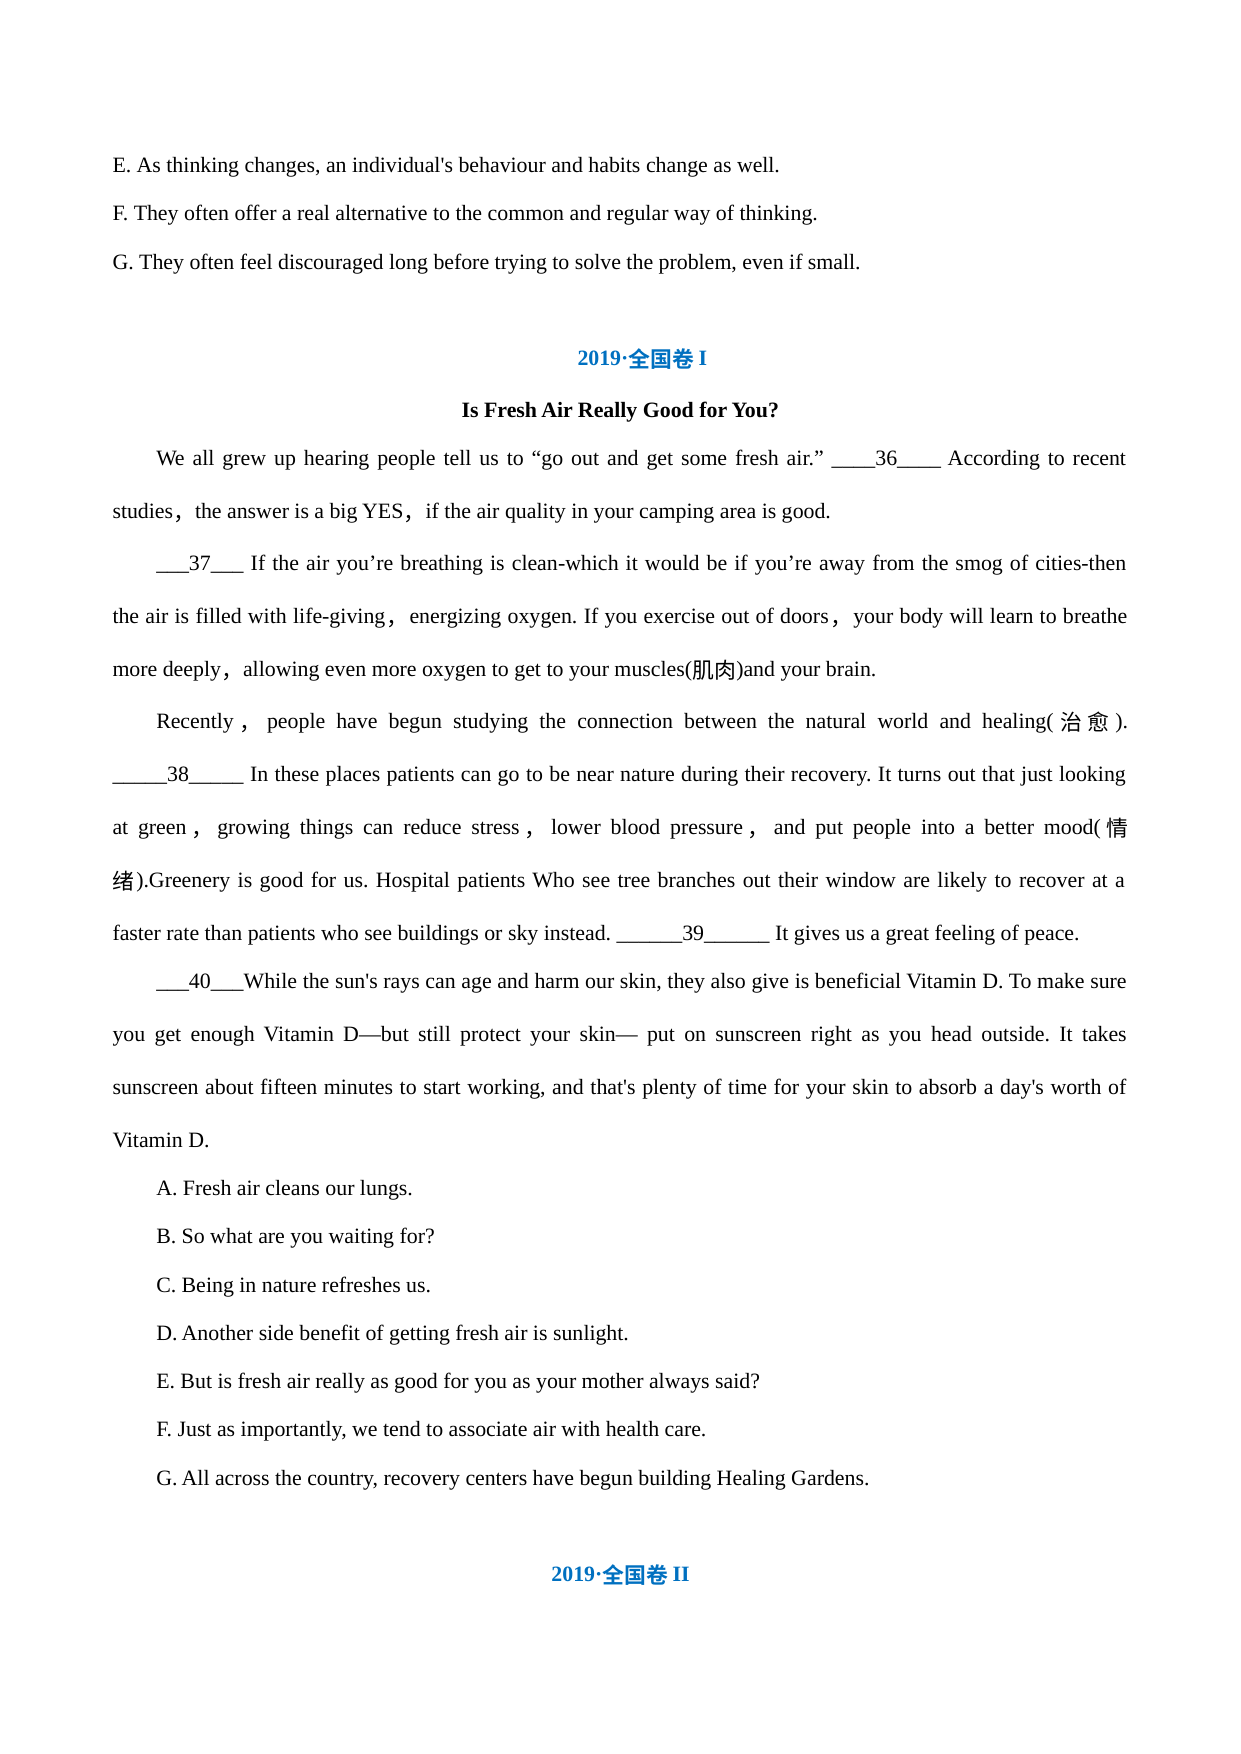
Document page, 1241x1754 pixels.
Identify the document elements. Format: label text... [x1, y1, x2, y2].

text We all grew up hearing people tell us to “go out and get some fresh air.” ____36____ According to recent studies，the answer is a big YES，if the air quality in your camping area is good. [112, 441, 1128, 527]
text 2019·全国卷I [112, 341, 1128, 374]
text Recently，people have begun studying the connection between the natural world and healing(治愈). _____38_____ In these places patients can go to be near nature during their recovery. It turns out that just looking at green，growing things can reduce stress，lower blood pressure，and put people into a better mood(情绪).Greenery is good for us. Hospital patients Who see tree branches out their window are likely to recover at a faster rate than patients who see buildings or sky instead. ______39______ It gives us a great feeling of peace. [112, 704, 1128, 949]
text ___40___While the sun's rays can age and harm our skin, they also give is beneficial Vitamin D. To make sure you get enough Vitamin D—but still protect your skin— put on sunscreen right as you head outside. It takes sunscreen about fifteen minutes to start working, and that's plenty of time for your skin to absorb a day's worth of Vitamin D. [112, 964, 1128, 1156]
text A. Fresh air cleans our lungs. [112, 1171, 1128, 1204]
text F. They often offer a real alternative to the common and regular way of thinking. [112, 196, 1128, 229]
text ___37___ If the air you’re breathing is clean-which it would be if you’re away from the smog of cities-then the air is filled with life-giving，energizing oxygen. If you exercise out of doors，your body will learn to breathe more deeply，allowing even more oxygen to get to your muscles(肌肉)and your brain. [112, 546, 1128, 685]
text E. But is fresh air really as good for you as your mother always said? [112, 1364, 1128, 1397]
text C. Being in nature refreshes us. [112, 1268, 1128, 1301]
text G. All across the country, recovery centers have begun building Healing Gardens. [112, 1461, 1128, 1494]
text Is Fresh Air Really Good for You? [112, 393, 1128, 426]
text G. They often feel discouraged long before trying to solve the problem, even if small. [112, 245, 1128, 278]
text D. Another side benefit of getting fresh air is sunlight. [112, 1316, 1128, 1349]
text E. As thinking changes, an individual's behaviour and habits change as well. [112, 148, 1128, 181]
text 2019·全国卷II [112, 1557, 1128, 1590]
text F. Just as importantly, we tend to associate air with health care. [112, 1412, 1128, 1446]
text B. So what are you waiting for? [112, 1219, 1128, 1253]
